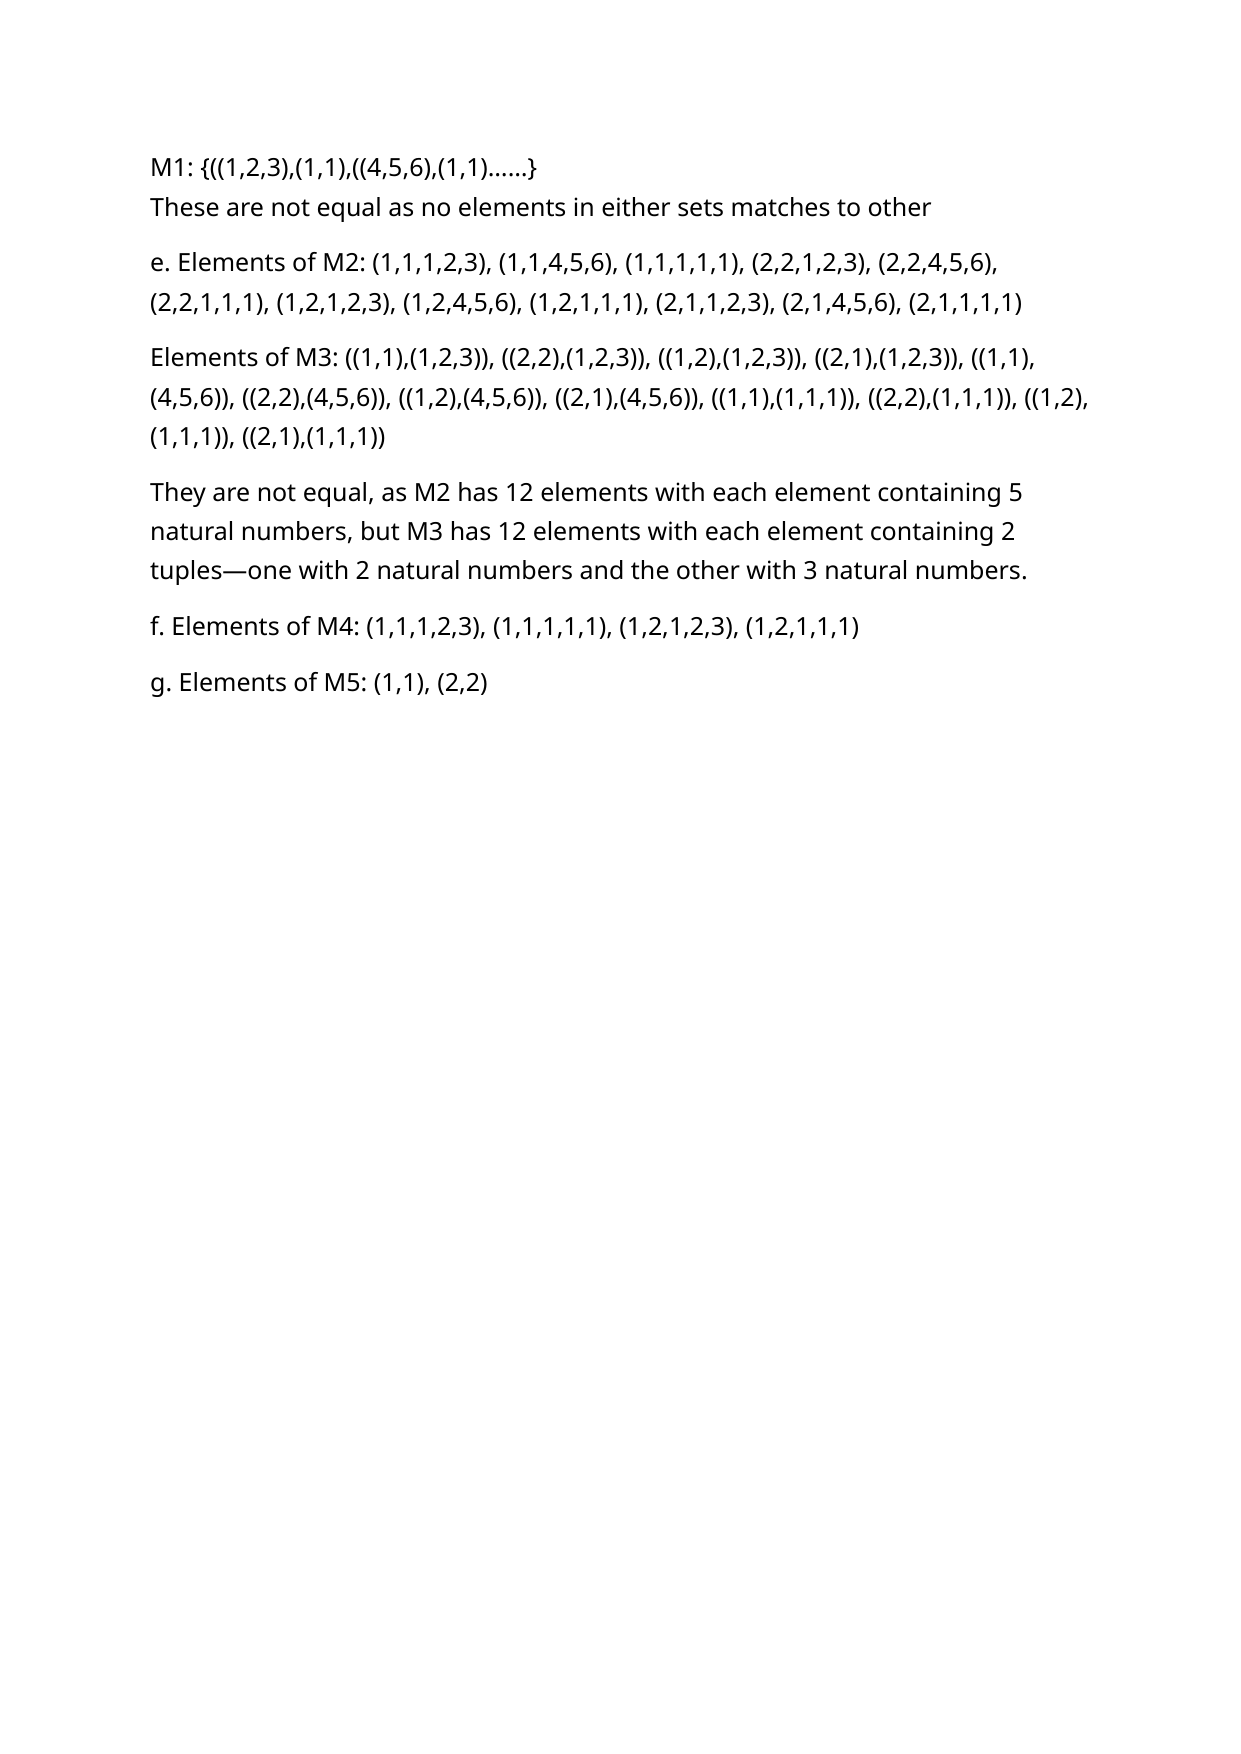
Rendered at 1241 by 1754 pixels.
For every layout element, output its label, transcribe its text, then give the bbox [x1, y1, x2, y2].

text g. Elements of M5: (1,1), (2,2) [150, 664, 1090, 698]
text M1: {((1,2,3),(1,1),((4,5,6),(1,1)……} These are not equal as no elements in either sets matches to other [150, 150, 1090, 223]
text e. Elements of M2: (1,1,1,2,3), (1,1,4,5,6), (1,1,1,1,1), (2,2,1,2,3), (2,2,4,5,6), (2,2,1,1,1), (1,2,1,2,3), (1,2,4,5,6), (1,2,1,1,1), (2,1,1,2,3), (2,1,4,5,6), (2,1,1,1,1) [150, 245, 1090, 318]
text f. Elements of M4: (1,1,1,2,3), (1,1,1,1,1), (1,2,1,2,3), (1,2,1,1,1) [150, 608, 1090, 642]
text Elements of M3: ((1,1),(1,2,3)), ((2,2),(1,2,3)), ((1,2),(1,2,3)), ((2,1),(1,2,3)), ((1,1),(4,5,6)), ((2,2),(4,5,6)), ((1,2),(4,5,6)), ((2,1),(4,5,6)), ((1,1),(1,1,1)), ((2,2),(1,1,1)), ((1,2),(1,1,1)), ((2,1),(1,1,1)) [150, 340, 1090, 452]
